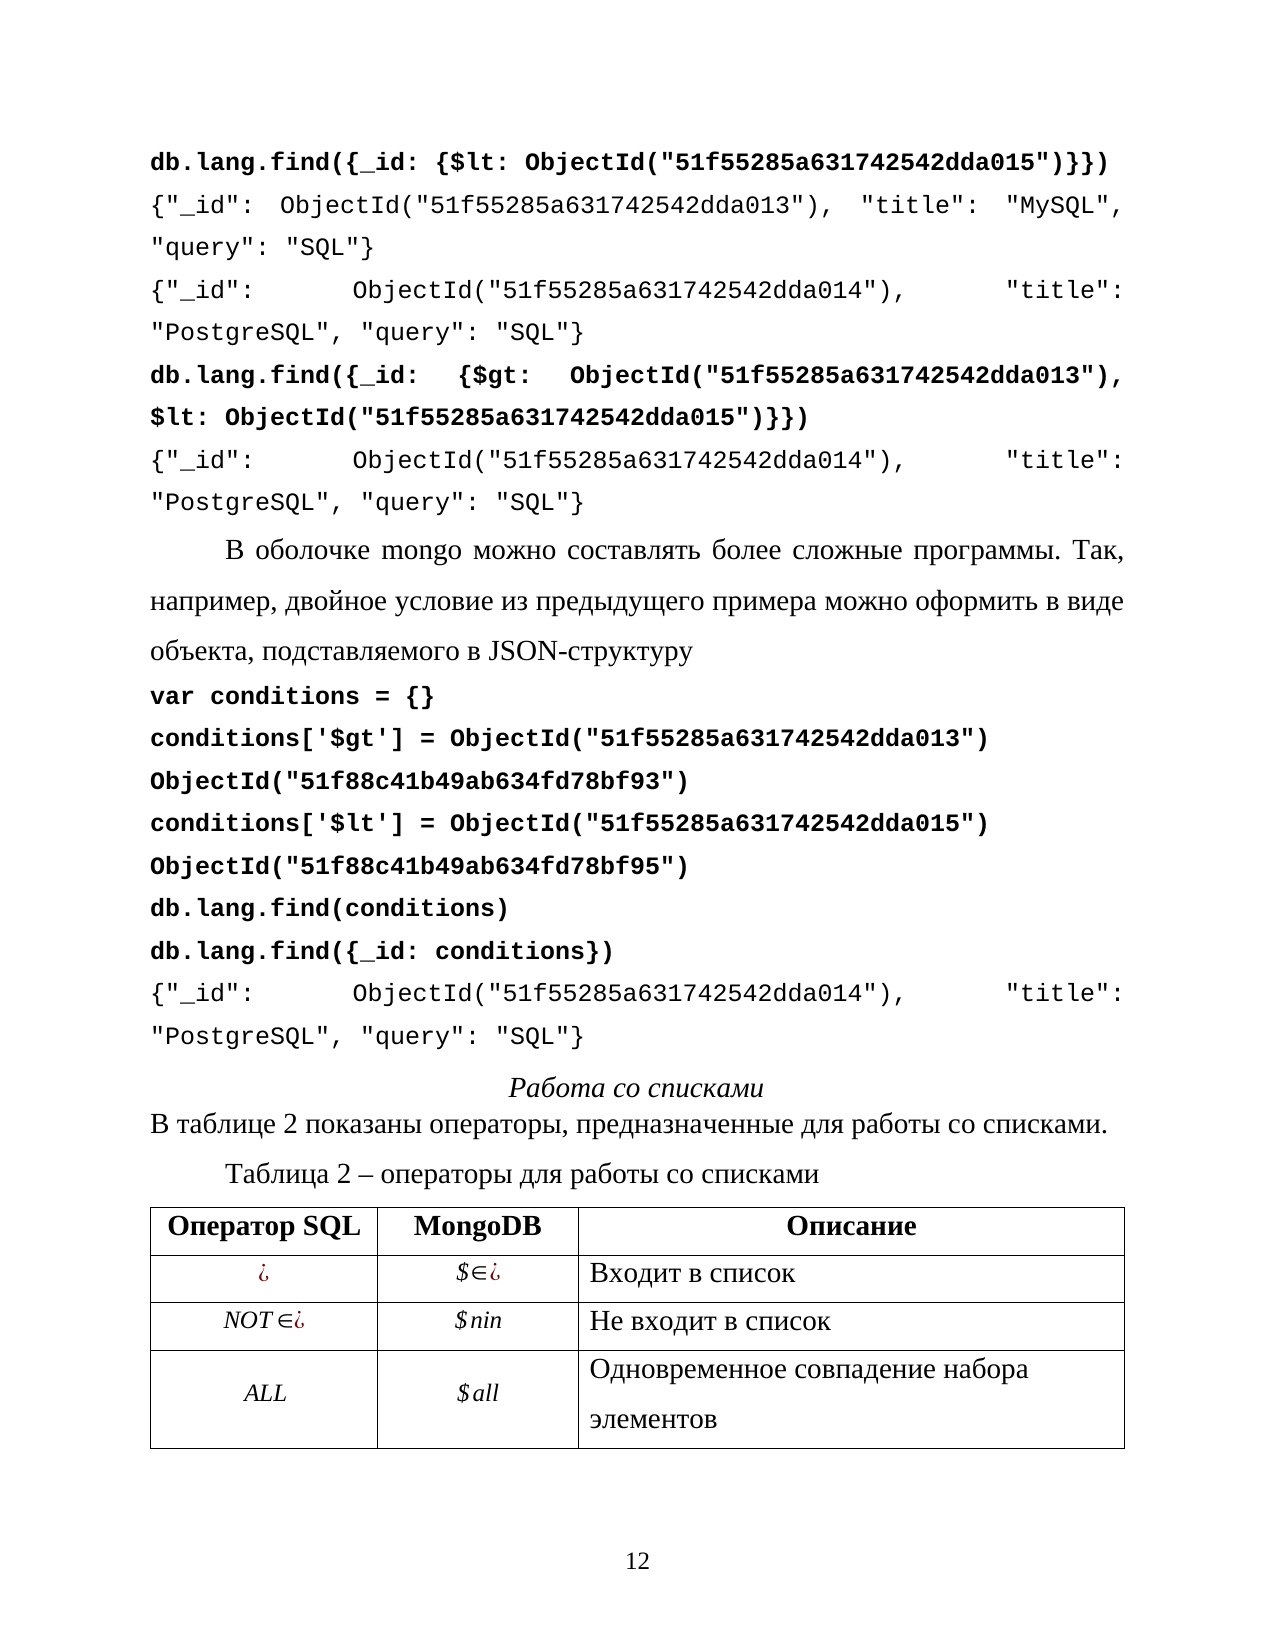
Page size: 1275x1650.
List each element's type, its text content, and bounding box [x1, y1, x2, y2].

text {"_id": ObjectId("51f55285a631742542dda014"), "title": "PostgreSQL", "query": "SQL"} [150, 447, 1125, 518]
table_cell Не входит в список [579, 1303, 1124, 1350]
table_cell [378, 1303, 578, 1350]
subtitle Работа со списками [150, 1070, 1125, 1104]
text conditions['$gt'] = ObjectId("51f55285a631742542dda013") [150, 726, 1125, 754]
table_cell Одновременное совпадение набора элементов [579, 1351, 1124, 1448]
text {"_id": ObjectId("51f55285a631742542dda013"), "title": "MySQL", "query": "SQL"} [150, 192, 1125, 263]
table_header Описание [579, 1208, 1124, 1254]
text В таблице 2 показаны операторы, предназначенные для работы со списками. [150, 1106, 1125, 1140]
text В оболочке mongo можно составлять более сложные программы. Так, например, двойное условие из предыдущего примера можно оформить в виде объекта, подставляемого в JSON-структуру [150, 532, 1125, 667]
text db.lang.find({_id: {$gt: ObjectId("51f55285a631742542dda013"), $lt: ObjectId("51f55285a631742542dda015")}}) [150, 362, 1125, 433]
text Таблица 2 – операторы для работы со списками [150, 1157, 1125, 1190]
table_header Оператор SQL [151, 1208, 377, 1254]
table_cell [378, 1351, 578, 1448]
table_cell [378, 1256, 578, 1302]
text ObjectId("51f88c41b49ab634fd78bf95") [150, 853, 1125, 882]
text conditions['$lt'] = ObjectId("51f55285a631742542dda015") [150, 811, 1125, 839]
text {"_id": ObjectId("51f55285a631742542dda014"), "title": "PostgreSQL", "query": "SQL"} [150, 981, 1125, 1052]
text var conditions = {} [150, 683, 1125, 712]
table_cell [151, 1256, 377, 1302]
table_cell [151, 1351, 377, 1448]
text db.lang.find({_id: conditions}) [150, 938, 1125, 967]
table_header MongoDB [378, 1208, 578, 1254]
text db.lang.find(conditions) [150, 896, 1125, 924]
text ObjectId("51f88c41b49ab634fd78bf93") [150, 768, 1125, 797]
text db.lang.find({_id: {$lt: ObjectId("51f55285a631742542dda015")}}) [150, 150, 1125, 178]
table_cell [151, 1303, 377, 1350]
text {"_id": ObjectId("51f55285a631742542dda014"), "title": "PostgreSQL", "query": "SQL"} [150, 277, 1125, 348]
table_cell Входит в список [579, 1256, 1124, 1302]
